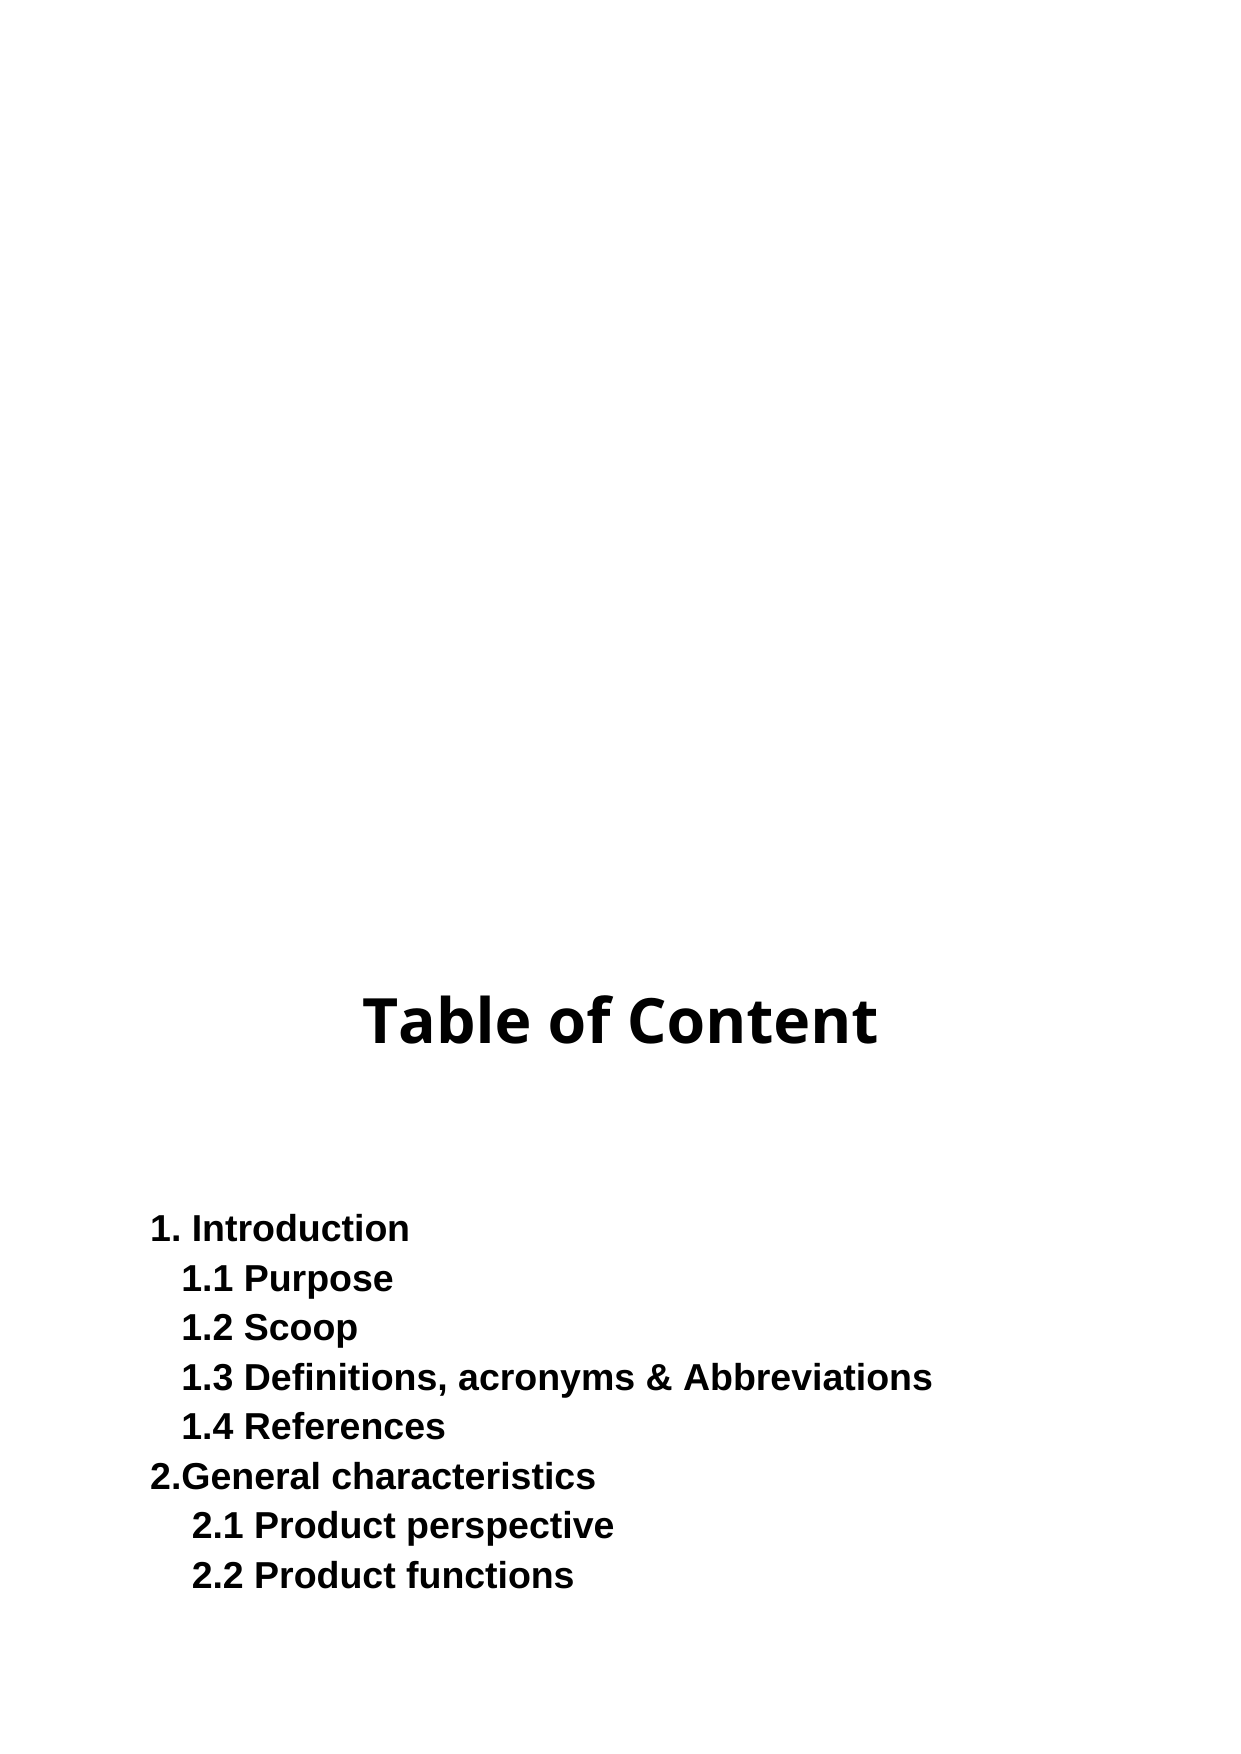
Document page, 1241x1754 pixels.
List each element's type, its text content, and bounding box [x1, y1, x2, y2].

text 1.2 Scoop [150, 1305, 1090, 1348]
text 2.1 Product perspective [150, 1504, 1090, 1547]
text 2.General characteristics [150, 1454, 1090, 1497]
text 1. Introduction [150, 1206, 1090, 1249]
text 1.1 Purpose [150, 1256, 1090, 1299]
text 1.4 References [150, 1404, 1090, 1448]
text 2.2 Product functions [150, 1553, 1090, 1596]
text Table of Content [150, 976, 1090, 1061]
text 1.3 Definitions, acronyms & Abbreviations [150, 1355, 1090, 1398]
